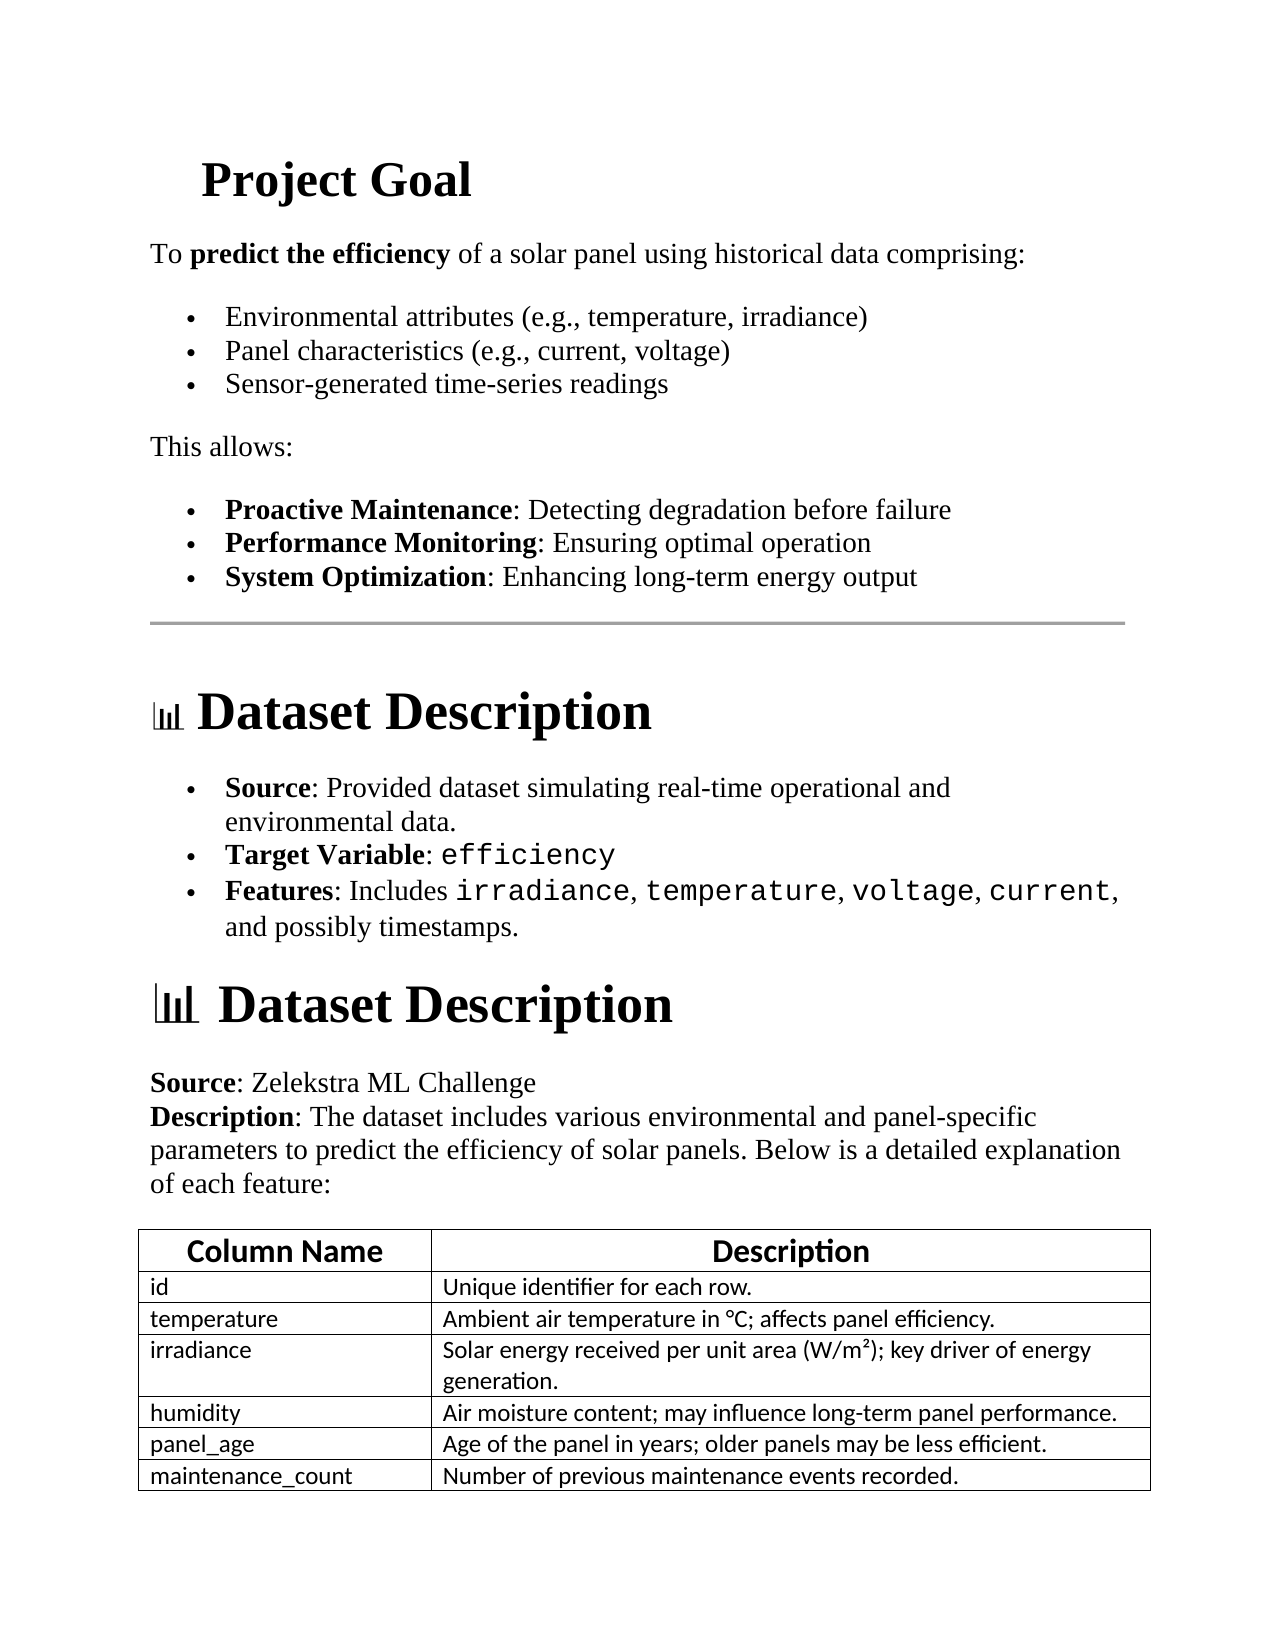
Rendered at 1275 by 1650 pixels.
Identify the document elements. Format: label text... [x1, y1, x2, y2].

table_cell Solar energy received per unit area (W/m²); key driver of energy generation. [432, 1335, 1150, 1396]
table_cell id [139, 1272, 431, 1302]
subtitle 📊 Dataset Description [150, 972, 1125, 1036]
list Panel characteristics (e.g., current, voltage) [187, 333, 1125, 366]
text 📊 Dataset Description [150, 679, 1125, 741]
table_cell maintenance_count [139, 1460, 431, 1490]
table_cell Number of previous maintenance events recorded. [432, 1460, 1150, 1490]
list Proactive Maintenance: Detecting degradation before failure [187, 492, 1125, 525]
list Environmental attributes (e.g., temperature, irradiance) [187, 299, 1125, 333]
table_cell Air moisture content; may influence long-term panel performance. [432, 1397, 1150, 1427]
list Performance Monitoring: Ensuring optimal operation [187, 525, 1125, 559]
list Target Variable: efficiency [187, 837, 1125, 873]
text 🎯 Project Goal [150, 150, 1125, 207]
list Features: Includes irradiance, temperature, voltage, current, and possibly timestamps. [187, 873, 1125, 943]
text Source: Zelekstra ML Challenge Description: The dataset includes various environmental and panel-specific parameters to predict the efficiency of solar panels. Below is a detailed explanation of each feature: [150, 1065, 1125, 1199]
table_cell temperature [139, 1303, 431, 1334]
list Source: Provided dataset simulating real-time operational and environmental data. [187, 770, 1125, 837]
table_cell panel_age [139, 1428, 431, 1459]
list System Optimization: Enhancing long-term energy output [187, 559, 1125, 592]
table_cell Ambient air temperature in °C; affects panel efficiency. [432, 1303, 1150, 1334]
table_cell humidity [139, 1397, 431, 1427]
table_header Column Name [139, 1230, 431, 1271]
table_header Description [432, 1230, 1150, 1271]
table_cell irradiance [139, 1335, 431, 1396]
text This allows: [150, 429, 1125, 463]
list Sensor-generated time-series readings [187, 366, 1125, 400]
text To predict the efficiency of a solar panel using historical data comprising: [150, 237, 1125, 270]
table_cell Unique identifier for each row. [432, 1272, 1150, 1302]
table_cell Age of the panel in years; older panels may be less efficient. [432, 1428, 1150, 1459]
